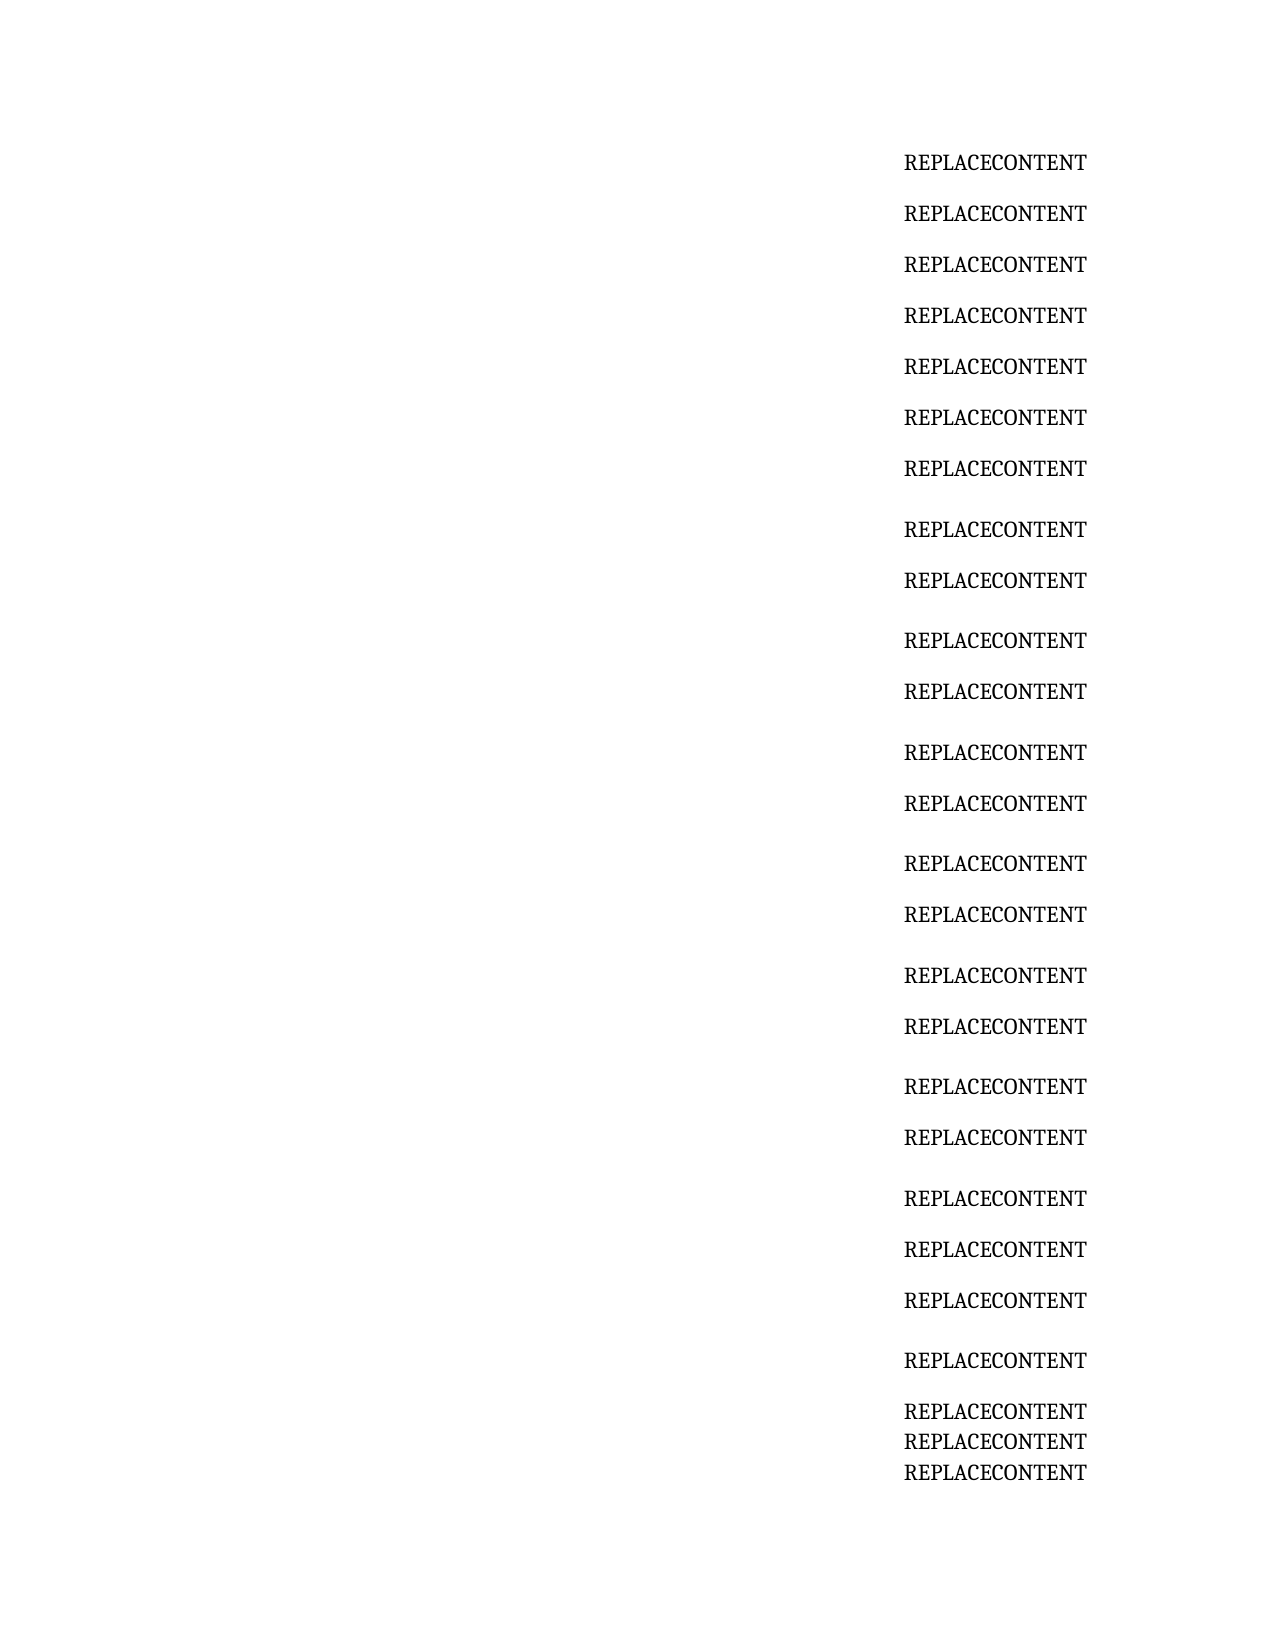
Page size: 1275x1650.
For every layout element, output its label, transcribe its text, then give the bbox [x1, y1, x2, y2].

text REPLACECONTENT REPLACECONTENT [187, 679, 1087, 766]
text REPLACECONTENT REPLACECONTENT [187, 791, 1087, 877]
text REPLACECONTENT REPLACECONTENT [187, 1125, 1087, 1212]
text REPLACECONTENT REPLACECONTENT [187, 1287, 1087, 1374]
text REPLACECONTENT REPLACECONTENT [187, 1013, 1087, 1100]
text REPLACECONTENT REPLACECONTENT [187, 902, 1087, 989]
text REPLACECONTENT [187, 405, 1087, 432]
text REPLACECONTENT [187, 303, 1087, 329]
text REPLACECONTENT REPLACECONTENT [187, 456, 1087, 543]
text REPLACECONTENT [187, 201, 1087, 227]
text REPLACECONTENT [187, 1236, 1087, 1263]
text REPLACECONTENT [187, 252, 1087, 278]
text REPLACECONTENT REPLACECONTENT REPLACECONTENT [187, 1399, 1087, 1486]
text REPLACECONTENT [187, 354, 1087, 381]
text REPLACECONTENT REPLACECONTENT [187, 568, 1087, 654]
text REPLACECONTENT [187, 150, 1087, 176]
